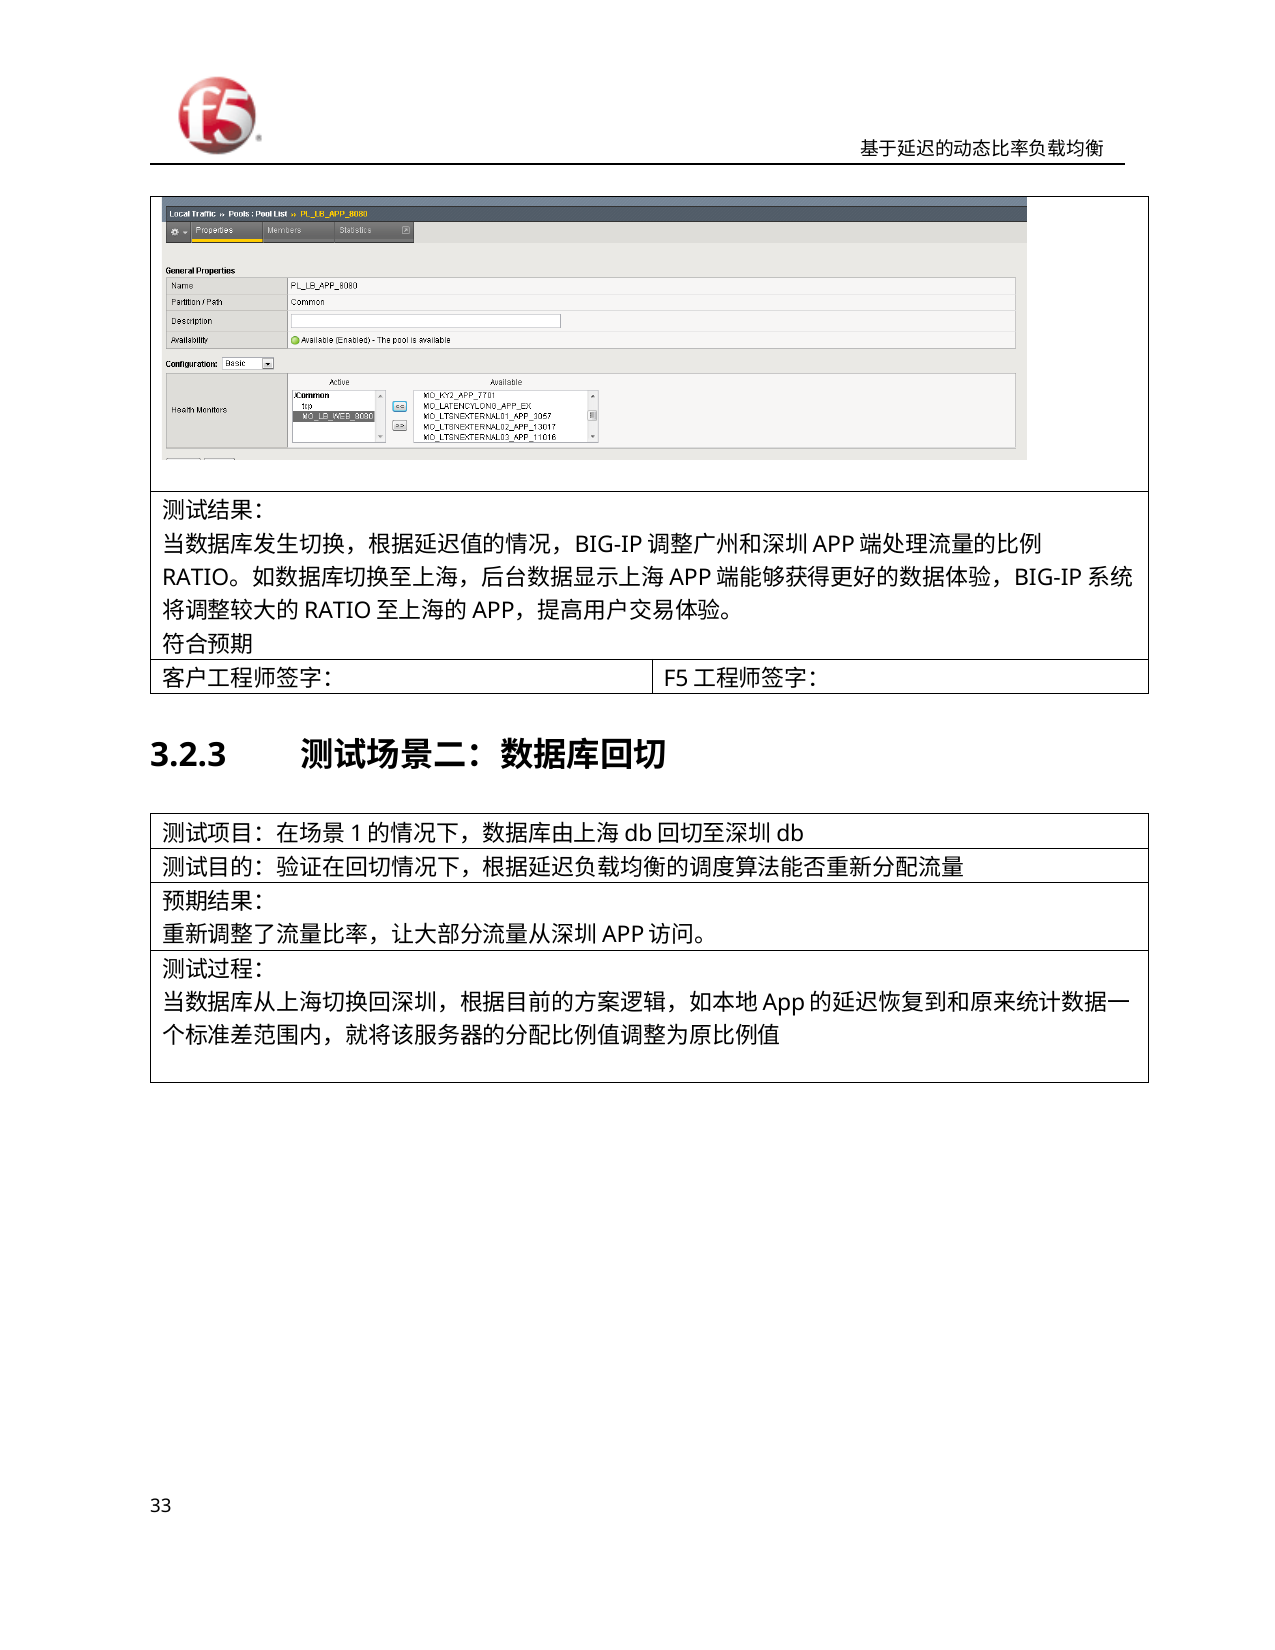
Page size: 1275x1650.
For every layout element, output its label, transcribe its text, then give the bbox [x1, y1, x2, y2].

table_cell 客户工程师签字： [151, 660, 652, 693]
table_cell 测试过程： 当数据库从上海切换回深圳，根据目前的方案逻辑，如本地App的延迟恢复到和原来统计数据一个标准差范围内，就将该服务器的分配比例值调整为原比例值 延迟数据如下： Client->业务VS->深圳APP->深圳DB的访问延迟状况如下 延迟负载均衡判断，业务访问的延迟大大降低，需要将更大的流量比率切换至深圳APP； Client->业务VS->上海APP->深圳DB的访问延迟状况如下 延迟负载均衡判断，从上海APP访问的延迟大大提升，需要将更少的流量比率切换至上海APP。 BIG-IP自动化探测将再次自动调整Pool的比率，使大部分流量通过深圳进行处理，提高用户体验。 如日志所示 [151, 951, 1148, 1082]
table_header 测试项目：在场景1的情况下，数据库由上海db回切至深圳db [151, 814, 1148, 848]
table_cell 测试结果： 当数据库发生切换，根据延迟值的情况，BIG-IP调整广州和深圳APP端处理流量的比例RATIO。如数据库切换至上海，后台数据显示上海APP端能够获得更好的数据体验，BIG-IP系统将调整较大的RATIO至上海的APP，提高用户交易体验。 符合预期 [151, 492, 1148, 659]
picture [161, 197, 1027, 460]
table_cell 测试目的：验证在回切情况下，根据延迟负载均衡的调度算法能否重新分配流量 [151, 849, 1148, 882]
table_cell F5工程师签字： [653, 660, 1148, 693]
subtitle 测试场景二：数据库回切 [150, 727, 1125, 776]
picture [171, 75, 265, 156]
table_cell 预期结果： 重新调整了流量比率，让大部分流量从深圳APP访问。 [151, 883, 1148, 949]
